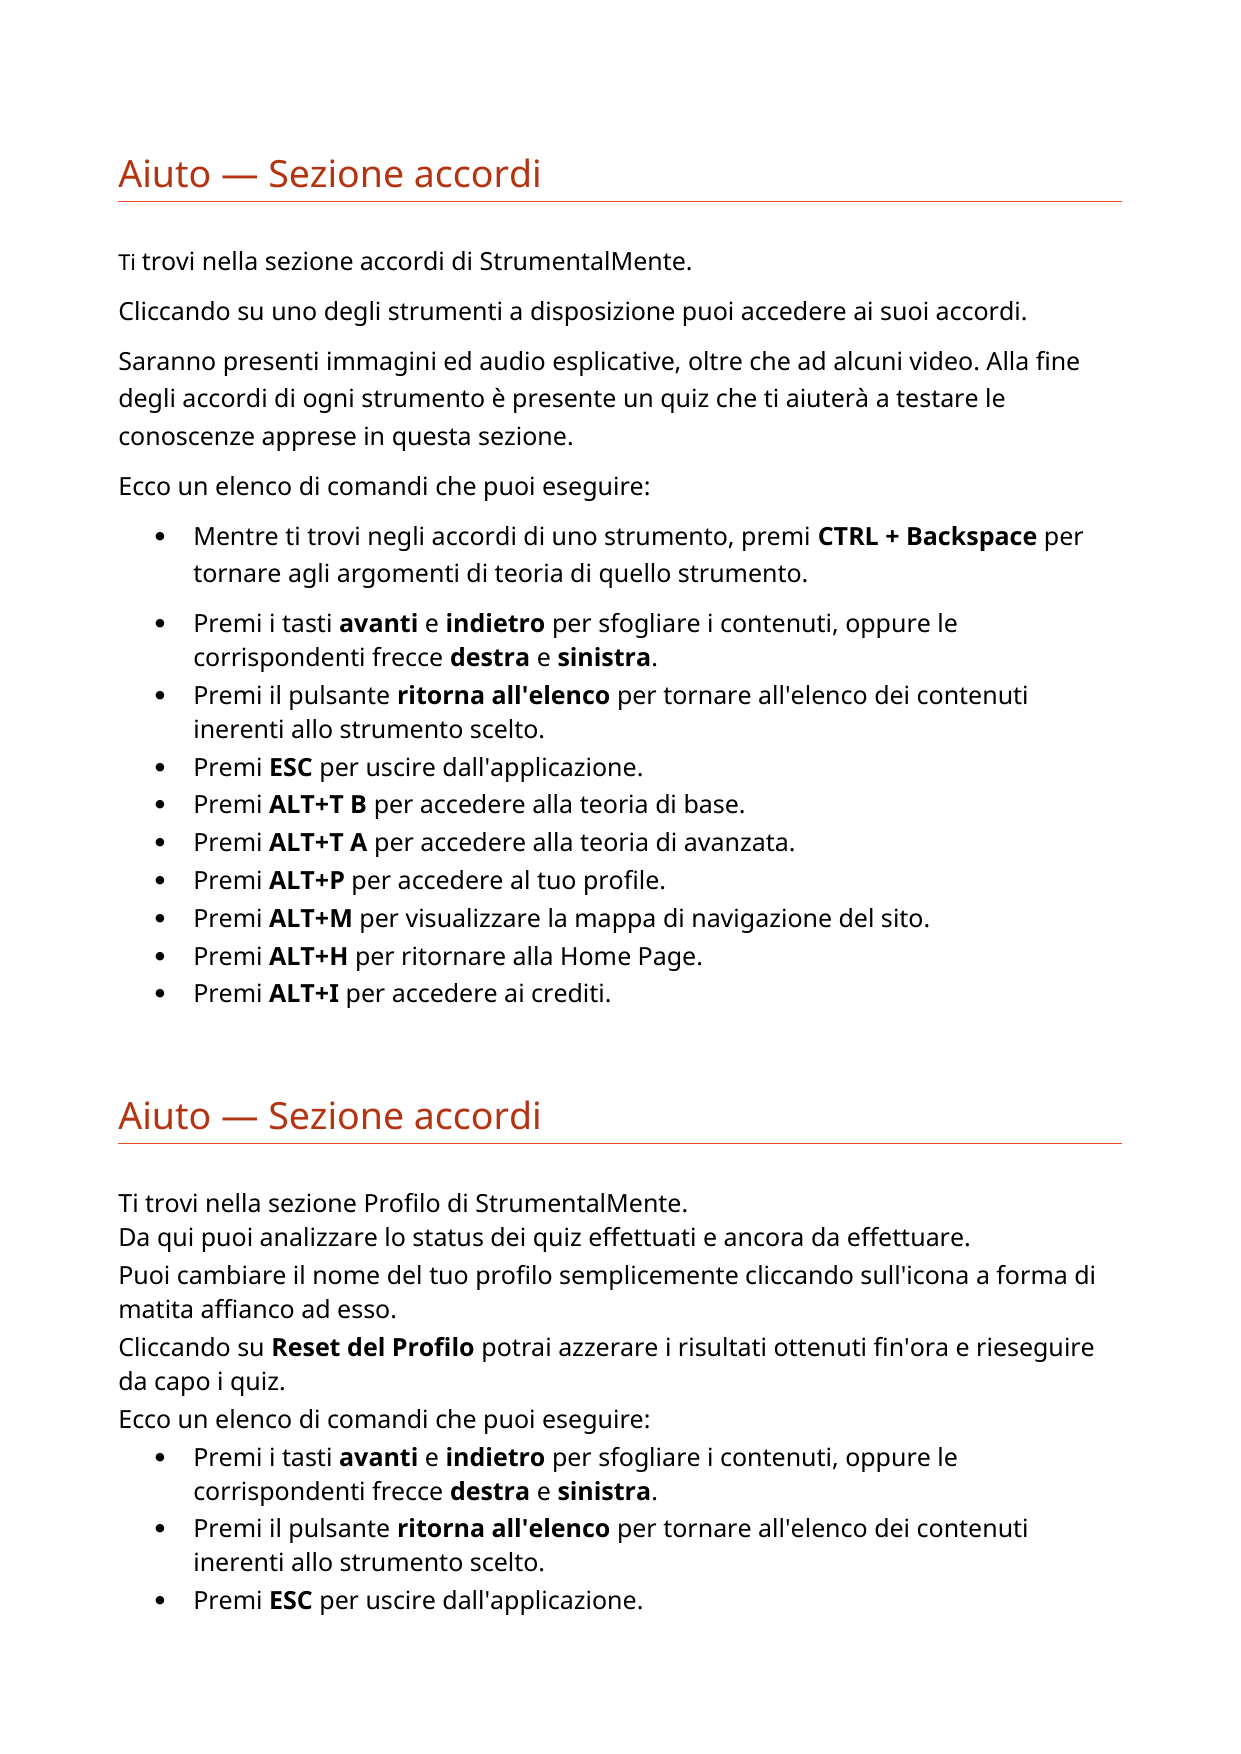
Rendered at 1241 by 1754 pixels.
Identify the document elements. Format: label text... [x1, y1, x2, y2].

list Premi ALT+H per ritornare alla Home Page. [156, 938, 1122, 972]
list Premi ALT+T A per accedere alla teoria di avanzata. [156, 825, 1122, 859]
text Cliccando su uno degli strumenti a disposizione puoi accedere ai suoi accordi. [118, 294, 1122, 328]
list Premi ESC per uscire dall'applicazione. [156, 1583, 1122, 1617]
text Ti trovi nella sezione accordi di StrumentalMente. [118, 244, 1122, 278]
list Premi i tasti avanti e indietro per sfogliare i contenuti, oppure le corrispondenti frecce destra e sinistra. [156, 1439, 1122, 1507]
list Premi ALT+M per visualizzare la mappa di navigazione del sito. [156, 900, 1122, 934]
list Mentre ti trovi negli accordi di uno strumento, premi CTRL + Backspace per tornare agli argomenti di teoria di quello strumento. [156, 518, 1122, 589]
subtitle Aiuto — Sezione accordi [118, 1089, 1122, 1143]
list Premi i tasti avanti e indietro per sfogliare i contenuti, oppure le corrispondenti frecce destra e sinistra. [156, 605, 1122, 673]
list Premi ALT+T B per accedere alla teoria di base. [156, 787, 1122, 821]
list Premi il pulsante ritorna all'elenco per tornare all'elenco dei contenuti inerenti allo strumento scelto. [156, 1511, 1122, 1579]
subtitle Aiuto — Sezione accordi [118, 148, 1122, 201]
text Ecco un elenco di comandi che puoi eseguire: [118, 1401, 1122, 1435]
text Cliccando su Reset del Profilo potrai azzerare i risultati ottenuti fin'ora e rieseguire da capo i quiz. [118, 1329, 1122, 1398]
list Premi il pulsante ritorna all'elenco per tornare all'elenco dei contenuti inerenti allo strumento scelto. [156, 677, 1122, 745]
text Puoi cambiare il nome del tuo profilo semplicemente cliccando sull'icona a forma di matita affianco ad esso. [118, 1258, 1122, 1326]
list Premi ALT+I per accedere ai crediti. [156, 976, 1122, 1010]
list Premi ESC per uscire dall'applicazione. [156, 749, 1122, 783]
list Premi ALT+P per accedere al tuo profile. [156, 863, 1122, 897]
text Ecco un elenco di comandi che puoi eseguire: [118, 468, 1122, 502]
text Ti trovi nella sezione Profilo di StrumentalMente. Da qui puoi analizzare lo status dei quiz effettuati e ancora da effettuare. [118, 1186, 1122, 1254]
text Saranno presenti immagini ed audio esplicative, oltre che ad alcuni video. Alla fine degli accordi di ogni strumento è presente un quiz che ti aiuterà a testare le conoscenze apprese in questa sezione. [118, 343, 1122, 452]
